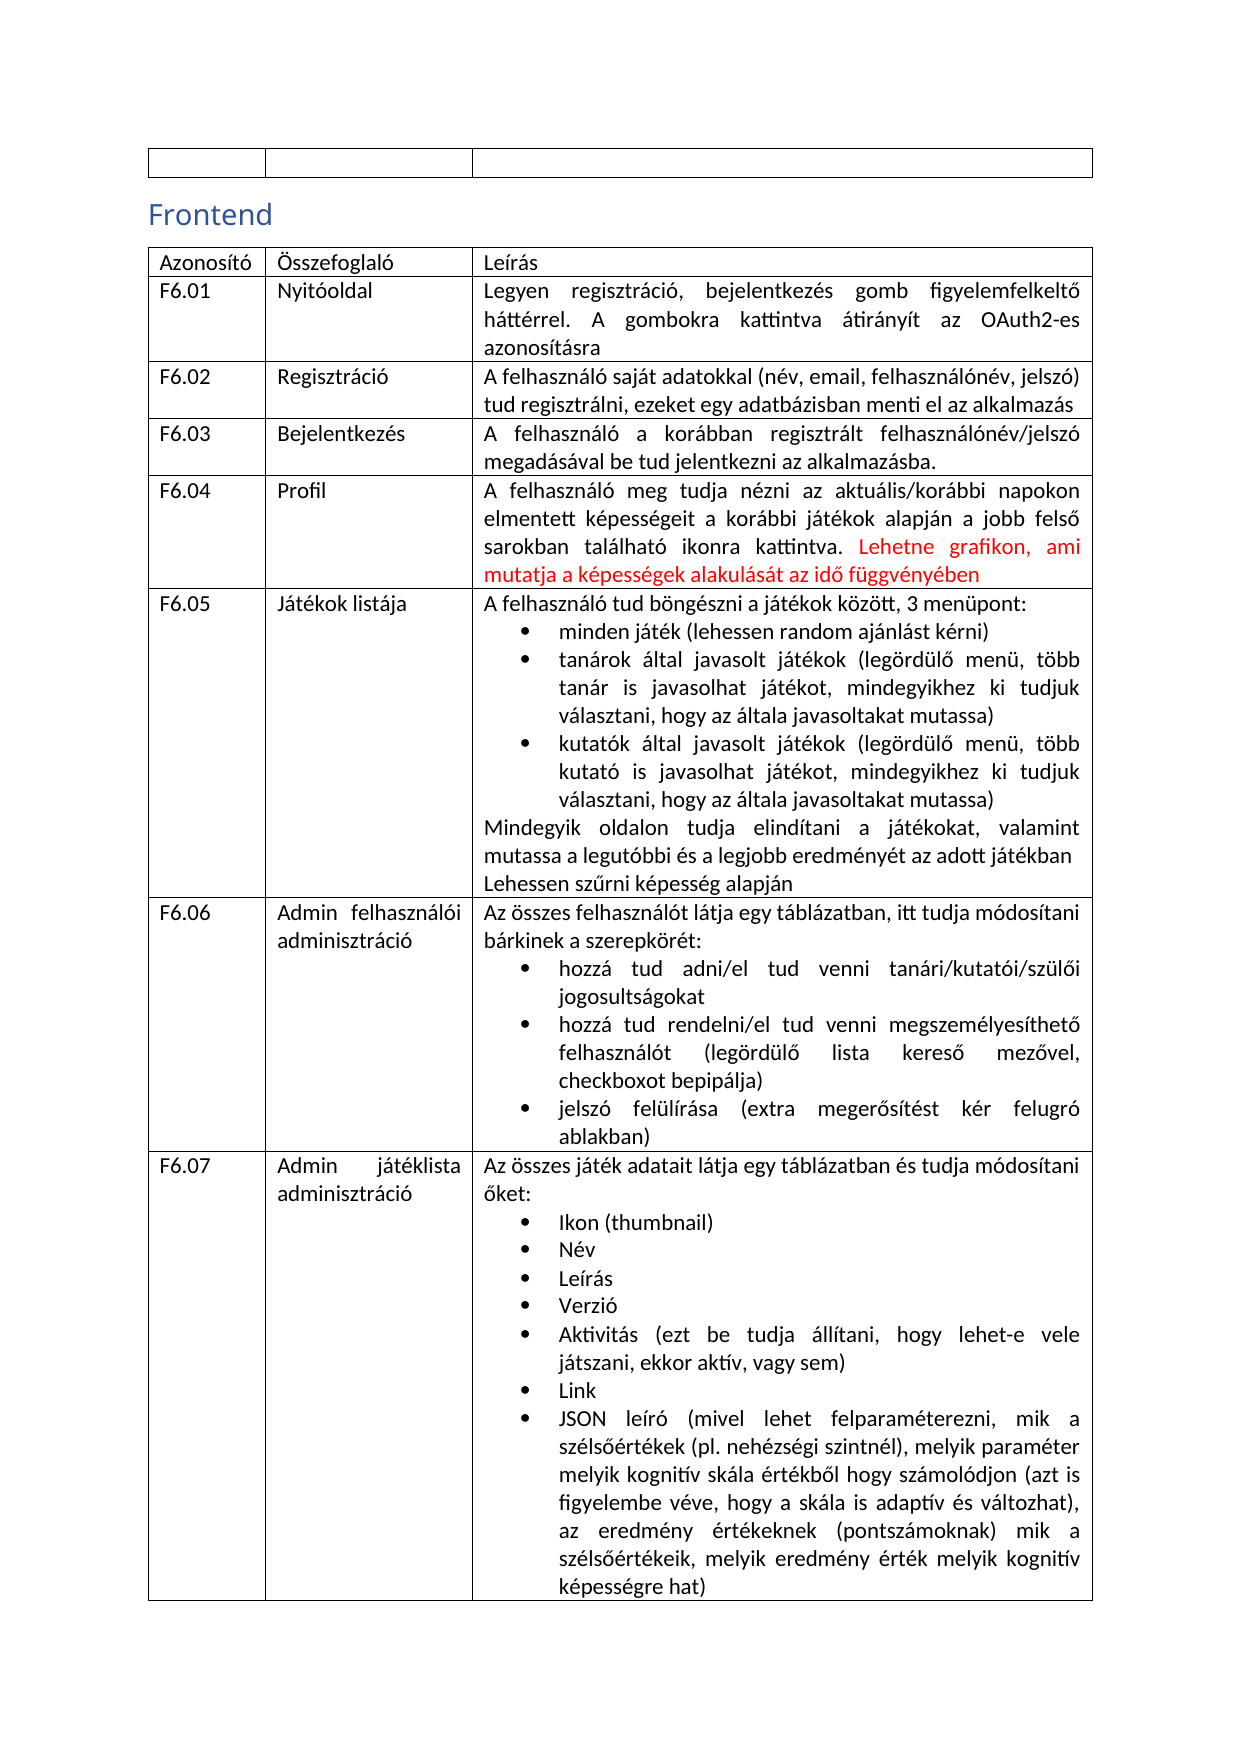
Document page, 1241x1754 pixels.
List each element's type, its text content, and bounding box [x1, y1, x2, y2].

table_cell Legyen regisztráció, bejelentkezés gomb figyelemfelkeltő háttérrel. A gombokra kattintva átirányít az OAuth2-es azonosításra [473, 277, 1092, 361]
table_cell Az összes felhasználót látja egy táblázatban, itt tudja módosítani bárkinek a szerepkörét: hozzá tud adni/el tud venni tanári/kutatói/szülői jogosultságokat hozzá tud rendelni/el tud venni megszemélyesíthető felhasználót (legördülő lista kereső mezővel, checkboxot bepipálja) jelszó felülírása (extra megerősítést kér felugró ablakban) [473, 898, 1092, 1151]
subtitle Frontend [148, 194, 1093, 234]
table_cell F6.05 [149, 589, 265, 897]
table_header Összefoglaló [266, 248, 472, 276]
table_header Azonosító [149, 248, 265, 276]
table_cell Profil [266, 476, 472, 588]
table_cell F6.02 [149, 362, 265, 418]
table_cell [473, 149, 1092, 177]
table_cell A felhasználó tud böngészni a játékok között, 3 menüpont: minden játék (lehessen random ajánlást kérni) tanárok által javasolt játékok (legördülő menü, több tanár is javasolhat játékot, mindegyikhez ki tudjuk választani, hogy az általa javasoltakat mutassa) kutatók által javasolt játékok (legördülő menü, több kutató is javasolhat játékot, mindegyikhez ki tudjuk választani, hogy az általa javasoltakat mutassa) Mindegyik oldalon tudja elindítani a játékokat, valamint mutassa a legutóbbi és a legjobb eredményét az adott játékban Lehessen szűrni képesség alapján [473, 589, 1092, 897]
table_cell [266, 149, 472, 177]
table_cell F6.04 [149, 476, 265, 588]
table_cell A felhasználó saját adatokkal (név, email, felhasználónév, jelszó) tud regisztrálni, ezeket egy adatbázisban menti el az alkalmazás [473, 362, 1092, 418]
table_cell Nyitóoldal [266, 277, 472, 361]
table_cell F6.06 [149, 898, 265, 1151]
table_cell A felhasználó a korábban regisztrált felhasználónév/jelszó megadásával be tud jelentkezni az alkalmazásba. [473, 419, 1092, 475]
table_cell Regisztráció [266, 362, 472, 418]
table_cell F6.01 [149, 277, 265, 361]
table_cell Bejelentkezés [266, 419, 472, 475]
table_cell F6.03 [149, 419, 265, 475]
table_cell Játékok listája [266, 589, 472, 897]
table_header Leírás [473, 248, 1092, 276]
table_cell Admin játéklista adminisztráció [266, 1152, 472, 1600]
table_cell [149, 149, 265, 177]
table_cell Admin felhasználói adminisztráció [266, 898, 472, 1151]
table_cell A felhasználó meg tudja nézni az aktuális/korábbi napokon elmentett képességeit a korábbi játékok alapján a jobb felső sarokban található ikonra kattintva. Lehetne grafikon, ami mutatja a képességek alakulását az idő függvényében [473, 476, 1092, 588]
table_cell F6.07 [149, 1152, 265, 1600]
